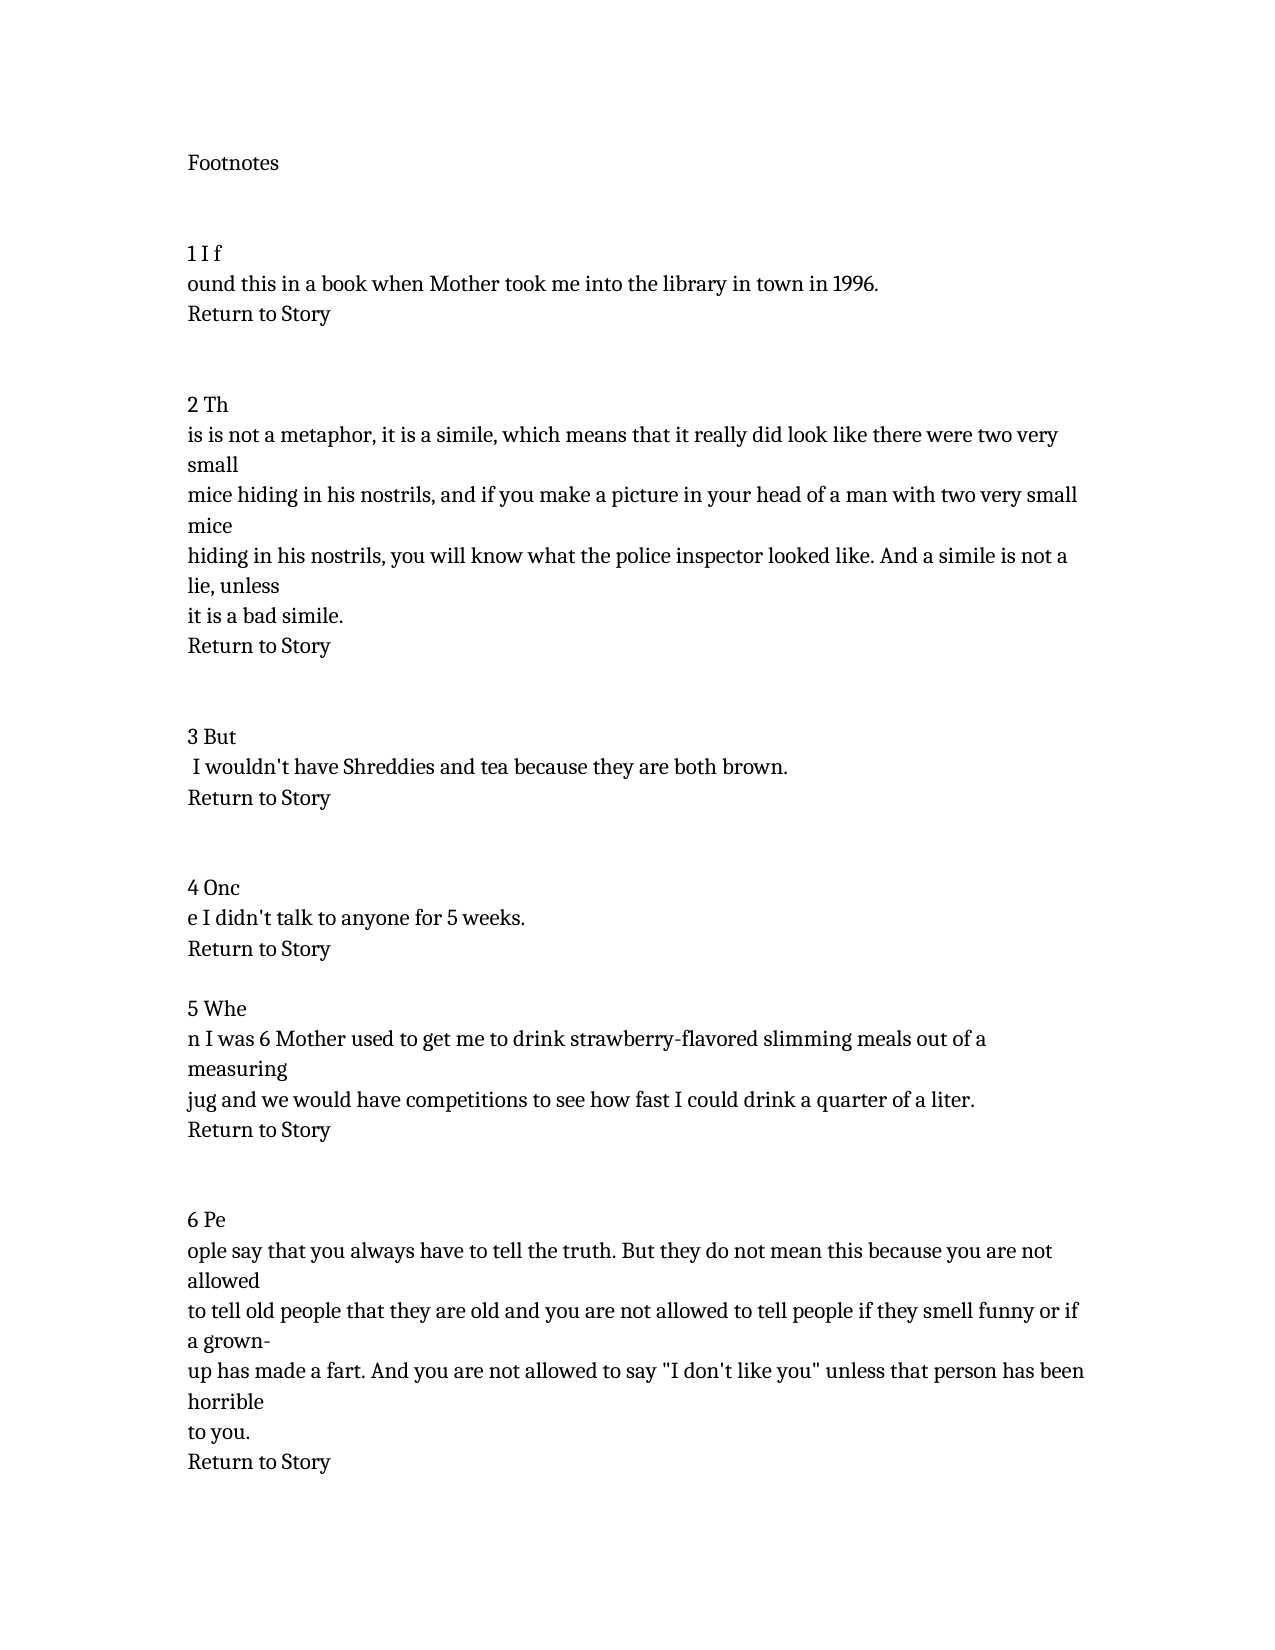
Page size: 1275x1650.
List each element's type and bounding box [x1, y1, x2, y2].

text [187, 150, 1087, 1475]
